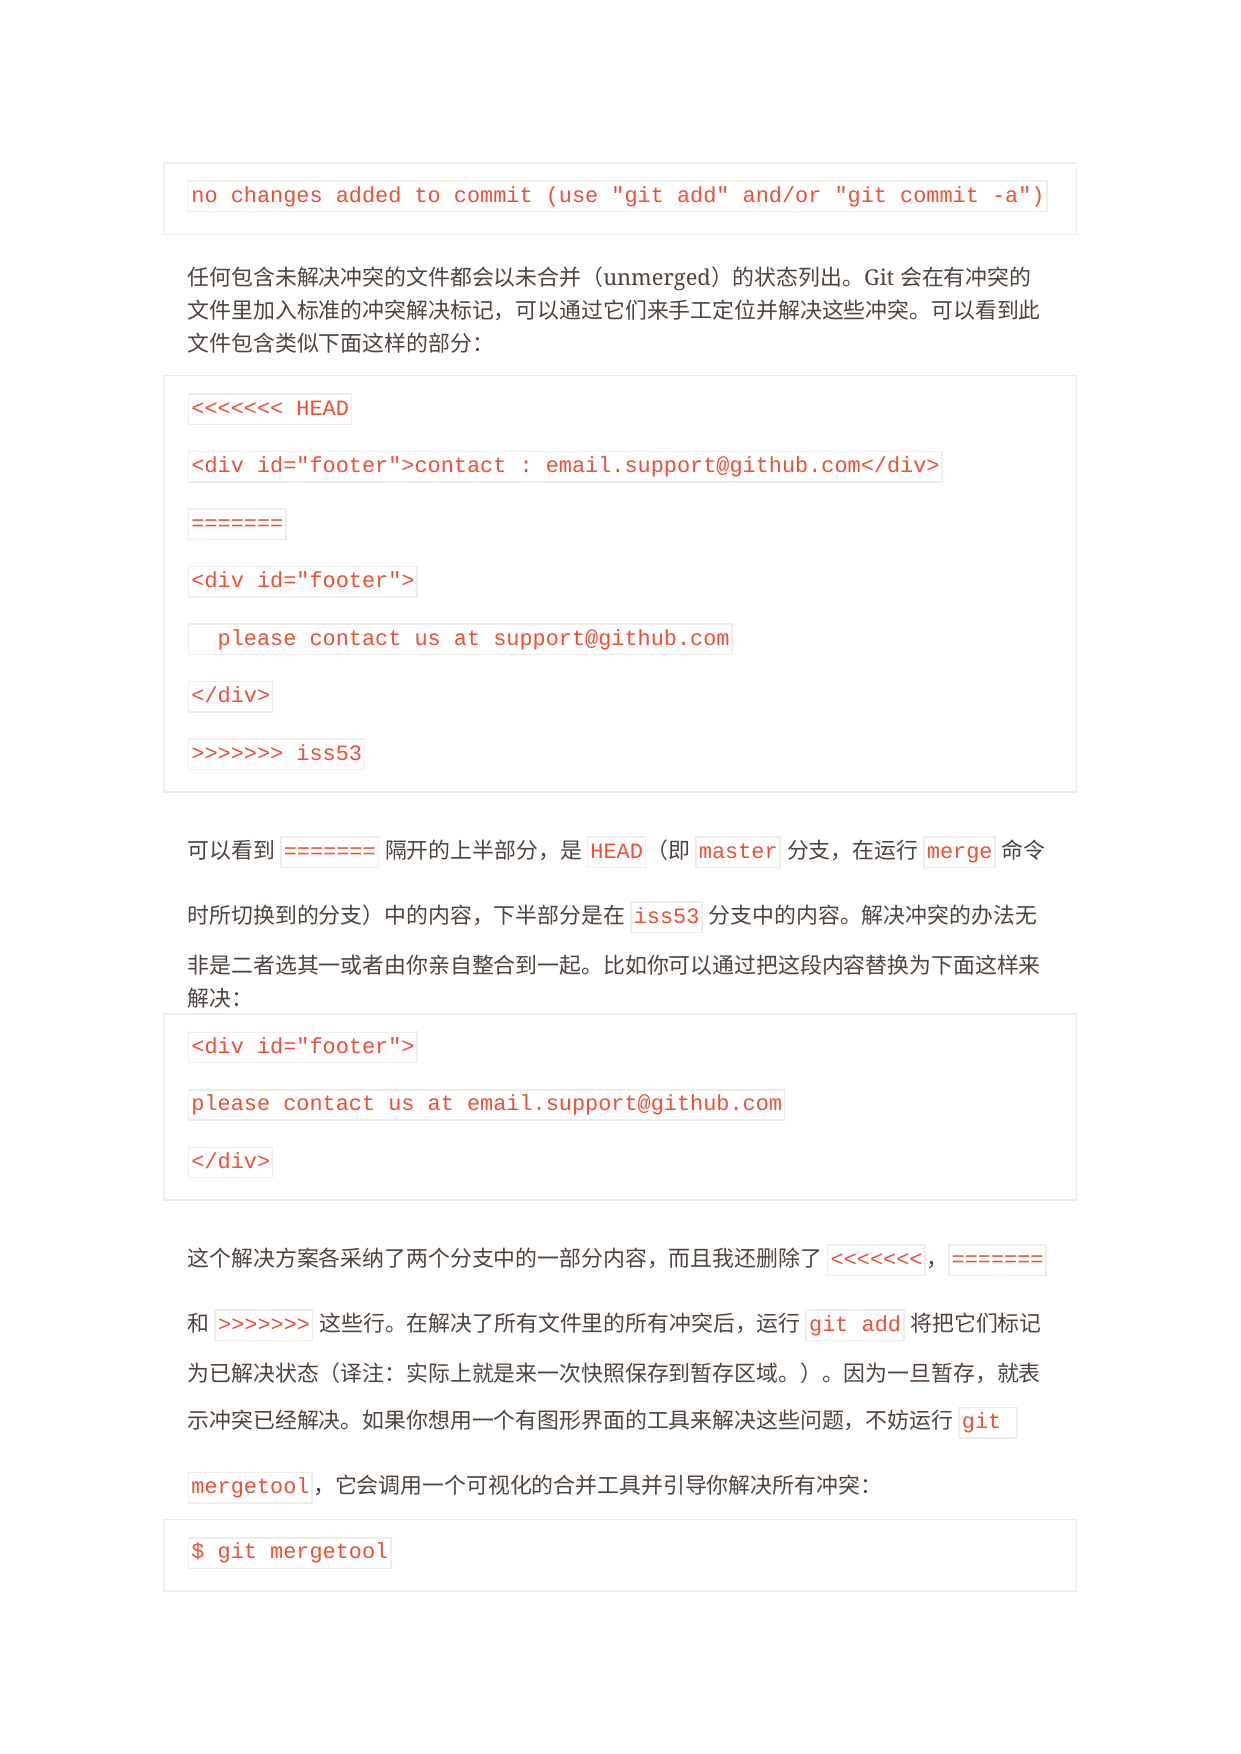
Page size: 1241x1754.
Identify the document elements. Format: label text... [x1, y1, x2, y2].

text <div id="footer"> [165, 1015, 1076, 1064]
text 可以看到 ======= 隔开的上半部分，是 HEAD（即 master 分支，在运行 merge 命令时所切换到的分支）中的内容，下半部分是在 iss53 分支中的内容。解决冲突的办法无非是二者选其一或者由你亲自整合到一起。比如你可以通过把这段内容替换为下面这样来解决： [187, 818, 1053, 1013]
text </div> [165, 662, 1076, 713]
text please contact us at support@github.com [165, 605, 1076, 656]
text <<<<<<< HEAD [165, 376, 1076, 426]
text no changes added to commit (use "git add" and/or "git commit -a") [165, 164, 1076, 234]
text 任何包含未解决冲突的文件都会以未合并（unmerged）的状态列出。Git 会在有冲突的文件里加入标准的冲突解决标记，可以通过它们来手工定位并解决这些冲突。可以看到此文件包含类似下面这样的部分： [187, 260, 1053, 358]
text <div id="footer"> [165, 547, 1076, 598]
text 这个解决方案各采纳了两个分支中的一部分内容，而且我还删除了 <<<<<<<，======= 和 >>>>>>> 这些行。在解决了所有文件里的所有冲突后，运行 git add 将把它们标记为已解决状态（译注：实际上就是来一次快照保存到暂存区域。）。因为一旦暂存，就表示冲突已经解决。如果你想用一个有图形界面的工具来解决这些问题，不妨运行 git mergetool，它会调用一个可视化的合并工具并引导你解决所有冲突： [187, 1226, 1053, 1518]
text please contact us at email.support@github.com [165, 1070, 1076, 1121]
text <div id="footer">contact : email.support@github.com</div> [165, 432, 1076, 483]
text $ git mergetool [165, 1520, 1076, 1590]
text </div> [165, 1128, 1076, 1199]
text ======= [165, 490, 1076, 541]
text >>>>>>> iss53 [165, 720, 1076, 791]
